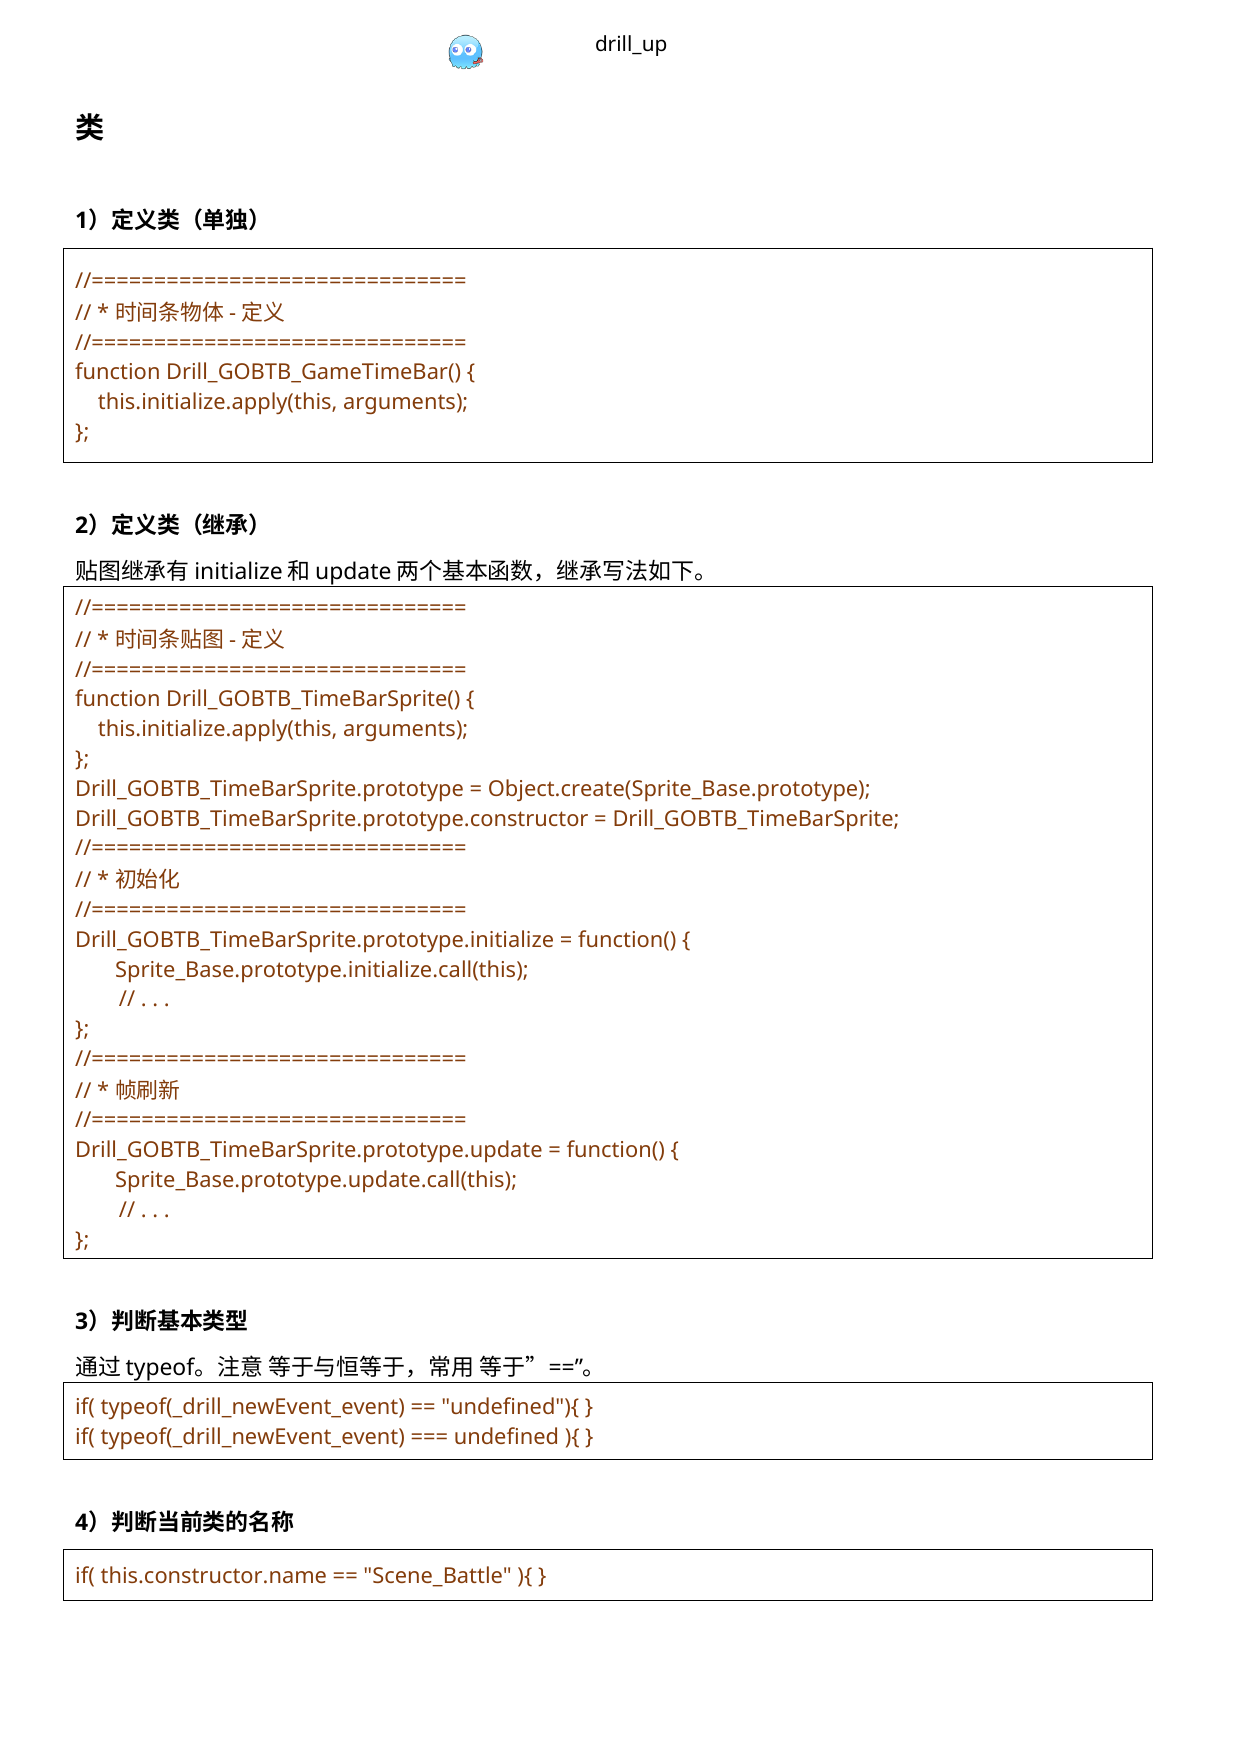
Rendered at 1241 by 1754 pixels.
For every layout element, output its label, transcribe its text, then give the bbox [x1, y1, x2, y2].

subtitle 1）定义类（单独） [75, 202, 1165, 235]
picture [443, 29, 485, 71]
text 通过typeof。注意 等于与恒等于，常用 等于”==”。 [75, 1349, 1165, 1382]
text 贴图继承有initialize和update两个基本函数，继承写法如下。 [75, 553, 1165, 586]
table_header //============================== // * 时间条贴图 - 定义 //============================== function Drill_GOBTB_TimeBarSprite() { this.initialize.apply(this, arguments); }; Drill_GOBTB_TimeBarSprite.prototype = Object.create(Sprite_Base.prototype); Drill_GOBTB_TimeBarSprite.prototype.constructor = Drill_GOBTB_TimeBarSprite; //============================== // * 初始化 //============================== Drill_GOBTB_TimeBarSprite.prototype.initialize = function() { Sprite_Base.prototype.initialize.call(this); // . . . }; //============================== // * 帧刷新 //============================== Drill_GOBTB_TimeBarSprite.prototype.update = function() { Sprite_Base.prototype.update.call(this); // . . . }; [64, 587, 1152, 1258]
subtitle 3）判断基本类型 [75, 1303, 1165, 1336]
subtitle 4）判断当前类的名称 [75, 1503, 1165, 1537]
subtitle 类 [75, 93, 1165, 158]
subtitle 2）定义类（继承） [75, 507, 1165, 540]
table_header if( this.constructor.name == "Scene_Battle" ){ } [64, 1550, 1152, 1600]
table_header if( typeof(_drill_newEvent_event) == "undefined"){ } if( typeof(_drill_newEvent_event) === undefined ){ } [64, 1383, 1152, 1459]
table_header //============================== // * 时间条物体 - 定义 //============================== function Drill_GOBTB_GameTimeBar() { this.initialize.apply(this, arguments); }; [64, 249, 1152, 462]
